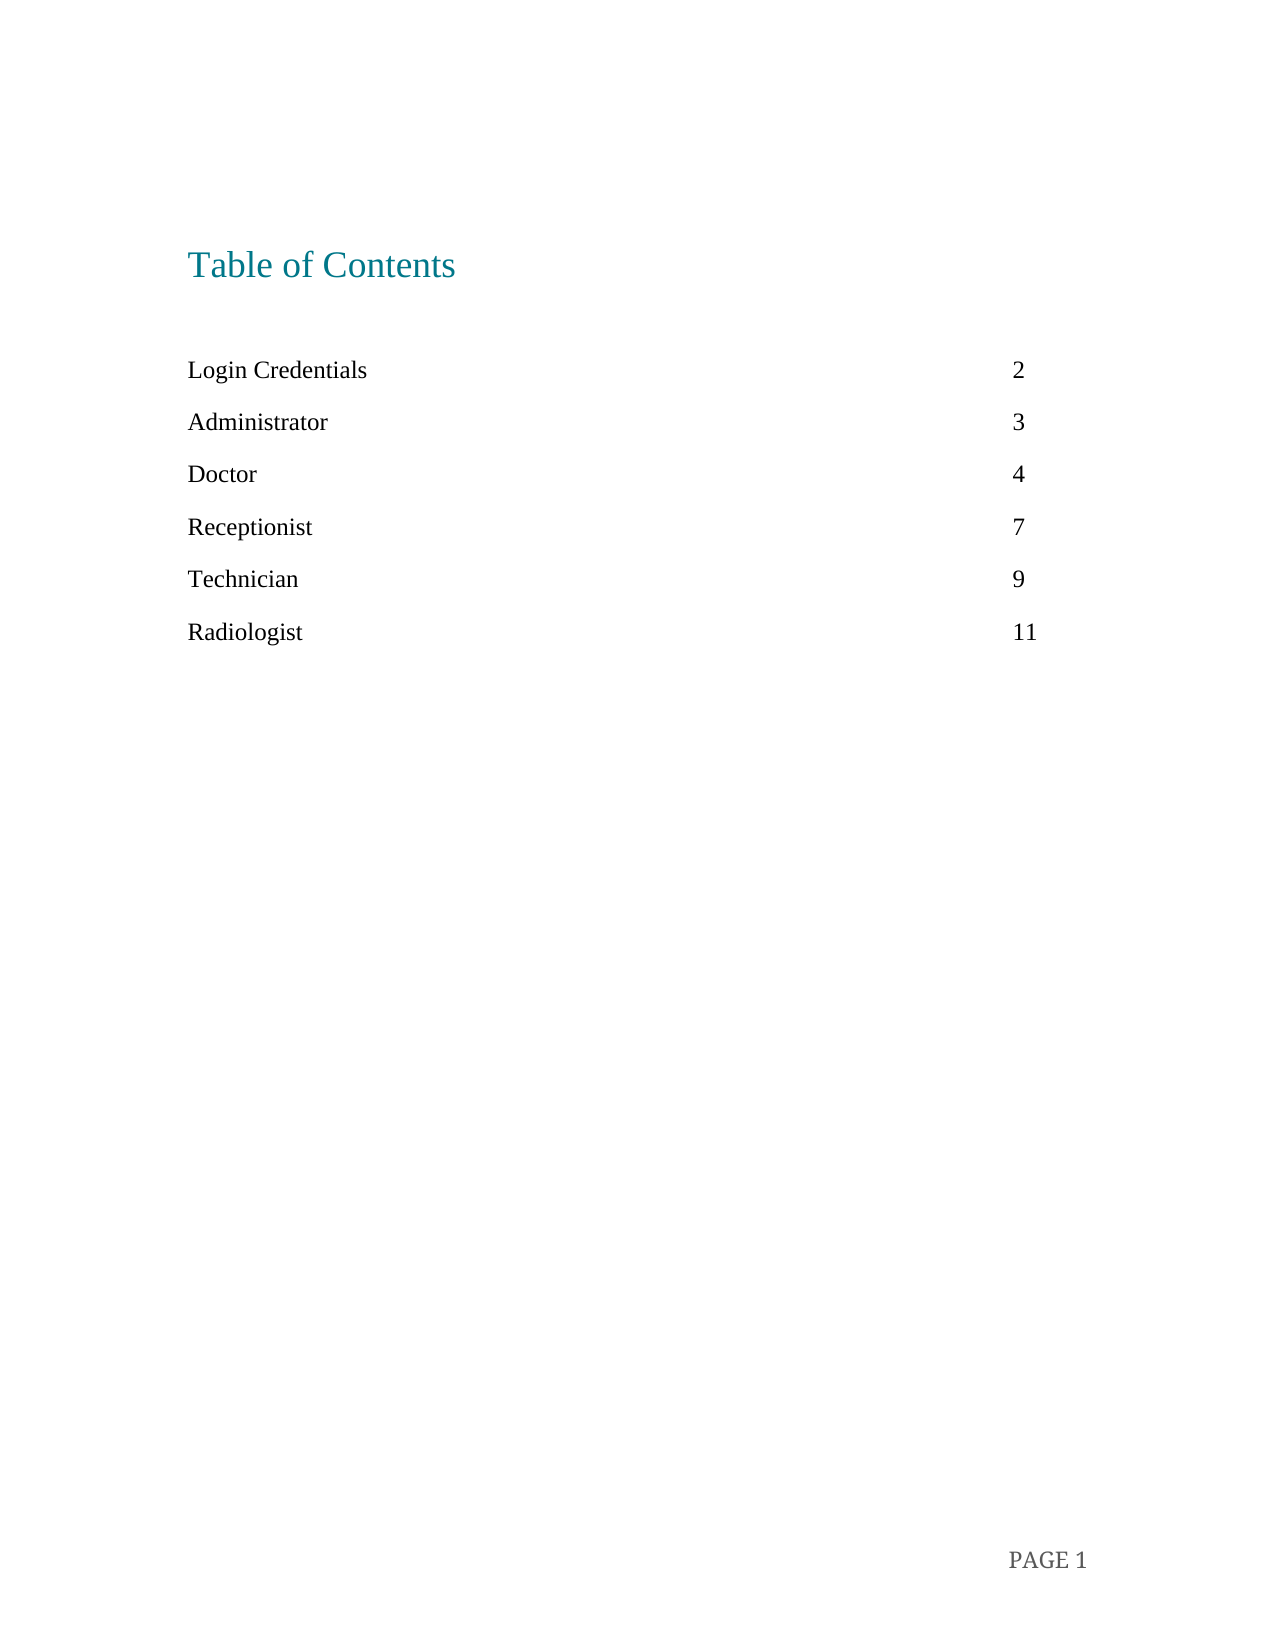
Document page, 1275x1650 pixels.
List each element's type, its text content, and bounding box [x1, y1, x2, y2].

text Receptionist 7 [187, 512, 1087, 541]
text Doctor 4 [187, 459, 1087, 488]
subtitle Table of Contents [187, 242, 1087, 286]
text Login Credentials 2 [187, 355, 1087, 383]
text Radiologist 11 [187, 617, 1087, 646]
text Technician 9 [187, 564, 1087, 593]
text Administrator 3 [187, 407, 1087, 436]
